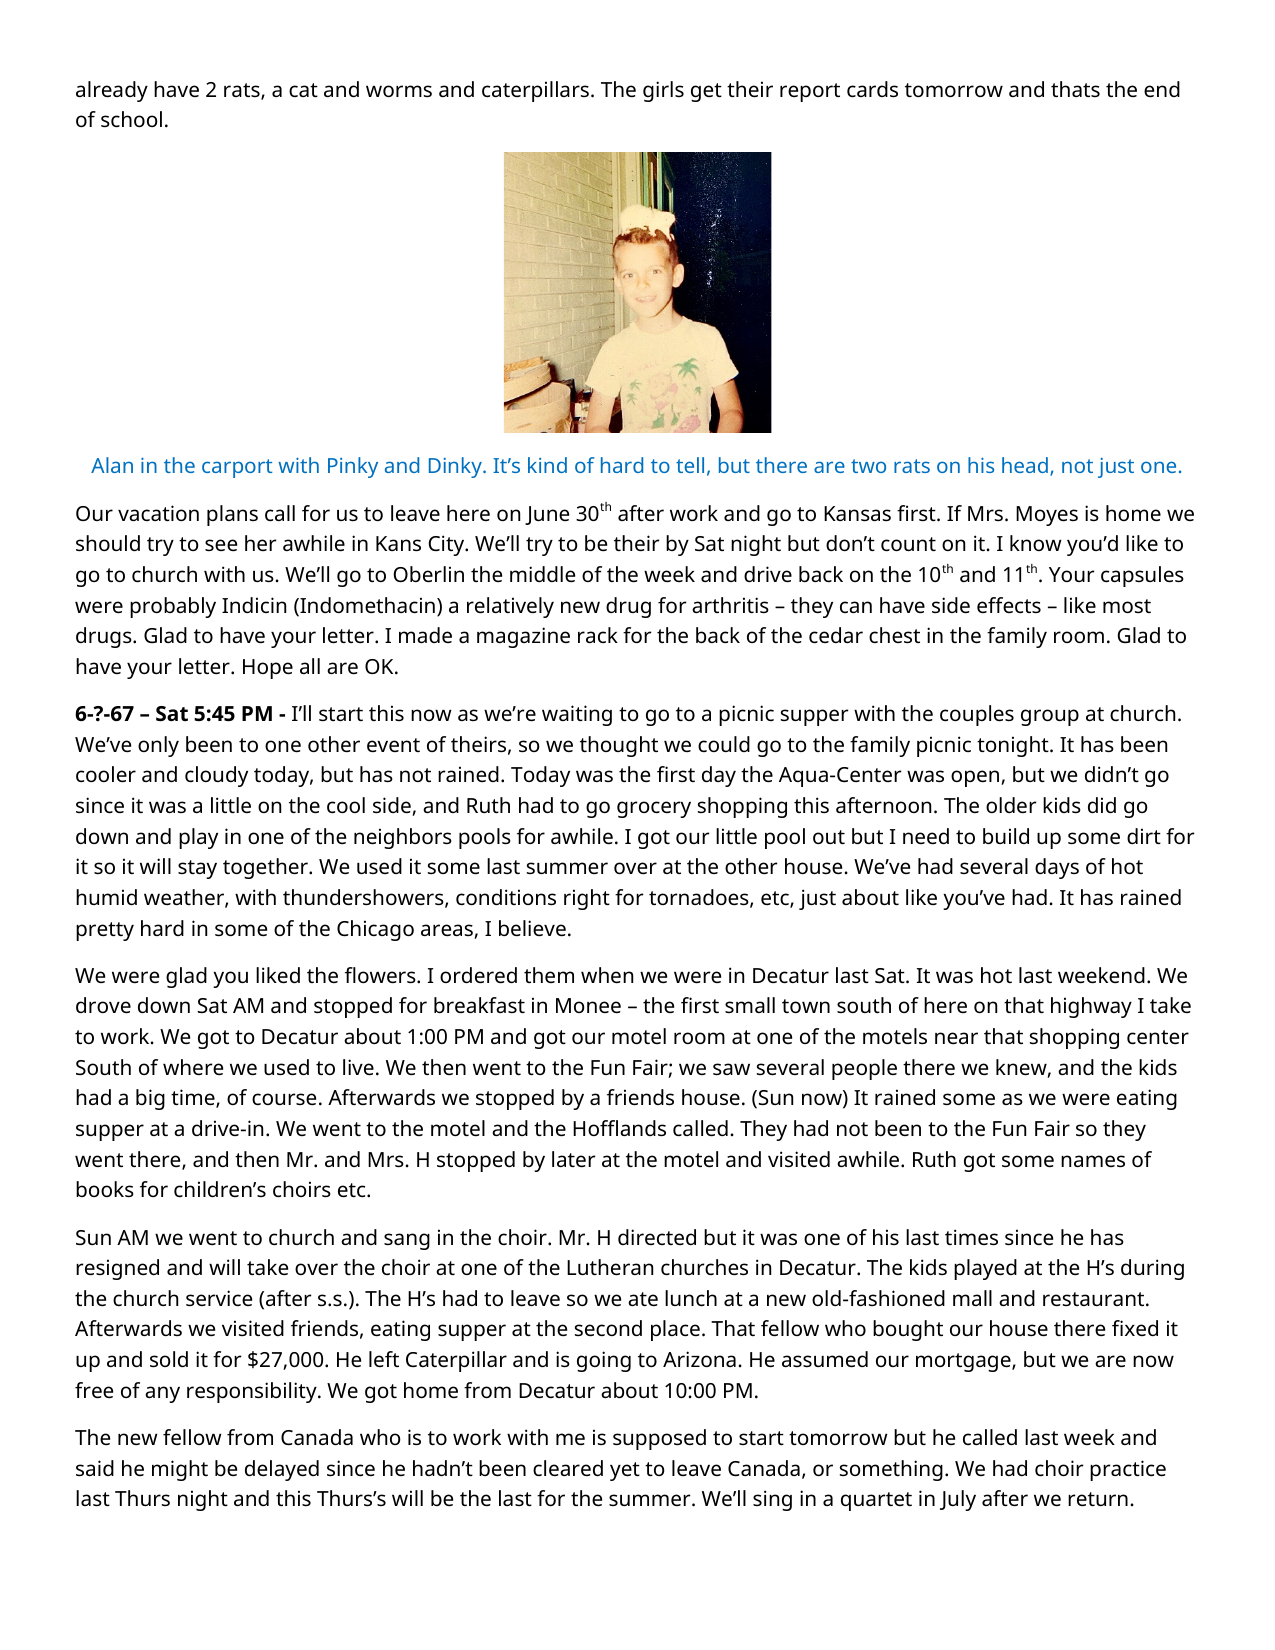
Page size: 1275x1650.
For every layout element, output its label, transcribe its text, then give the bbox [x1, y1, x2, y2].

text 6-?-67 – Sat 5:45 PM - I’ll start this now as we’re waiting to go to a picnic supper with the couples group at church. We’ve only been to one other event of theirs, so we thought we could go to the family picnic tonight. It has been cooler and cloudy today, but has not rained. Today was the first day the Aqua-Center was open, but we didn’t go since it was a little on the cool side, and Ruth had to go grocery shopping this afternoon. The older kids did go down and play in one of the neighbors pools for awhile. I got our little pool out but I need to build up some dirt for it so it will stay together. We used it some last summer over at the other house. We’ve had several days of hot humid weather, with thundershowers, conditions right for tornadoes, etc, just about like you’ve had. It has rained pretty hard in some of the Chicago areas, I believe. [75, 699, 1200, 942]
text Our vacation plans call for us to leave here on June 30th after work and go to Kansas first. If Mrs. Moyes is home we should try to see her awhile in Kans City. We’ll try to be their by Sat night but don’t count on it. I know you’d like to go to church with us. We’ll go to Oberlin the middle of the week and drive back on the 10th and 11th. Your capsules were probably Indicin (Indomethacin) a relatively new drug for arthritis – they can have side effects – like most drugs. Glad to have your letter. I made a magazine rack for the back of the cedar chest in the family room. Glad to have your letter. Hope all are OK. [75, 499, 1200, 680]
text The new fellow from Canada who is to work with me is supposed to start tomorrow but he called last week and said he might be delayed since he hadn’t been cleared yet to leave Canada, or something. We had choir practice last Thurs night and this Thurs’s will be the last for the summer. We’ll sing in a quartet in July after we return. [75, 1423, 1200, 1513]
text Sun AM we went to church and sang in the choir. Mr. H directed but it was one of his last times since he has resigned and will take over the choir at one of the Lutheran churches in Decatur. The kids played at the H’s during the church service (after s.s.). The H’s had to leave so we ate lunch at a new old-fashioned mall and restaurant. Afterwards we visited friends, eating supper at the second place. That fellow who bought our house there fixed it up and sold it for $27,000. He left Caterpillar and is going to Arizona. He assumed our mortgage, but we are now free of any responsibility. We got home from Decatur about 10:00 PM. [75, 1223, 1200, 1404]
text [75, 75, 1200, 134]
text We were glad you liked the flowers. I ordered them when we were in Decatur last Sat. It was hot last weekend. We drove down Sat AM and stopped for breakfast in Monee – the first small town south of here on that highway I take to work. We got to Decatur about 1:00 PM and got our motel room at one of the motels near that shopping center South of where we used to live. We then went to the Fun Fair; we saw several people there we knew, and the kids had a big time, of course. Afterwards we stopped by a friends house. (Sun now) It rained some as we were eating supper at a drive-in. We went to the motel and the Hofflands called. They had not been to the Fun Fair so they went there, and then Mr. and Mrs. H stopped by later at the motel and visited awhile. Ruth got some names of books for children’s choirs etc. [75, 961, 1200, 1204]
text Alan in the carport with Pinky and Dinky. It’s kind of hard to tell, but there are two rats on his head, not just one. [75, 452, 1200, 480]
picture [503, 152, 772, 433]
